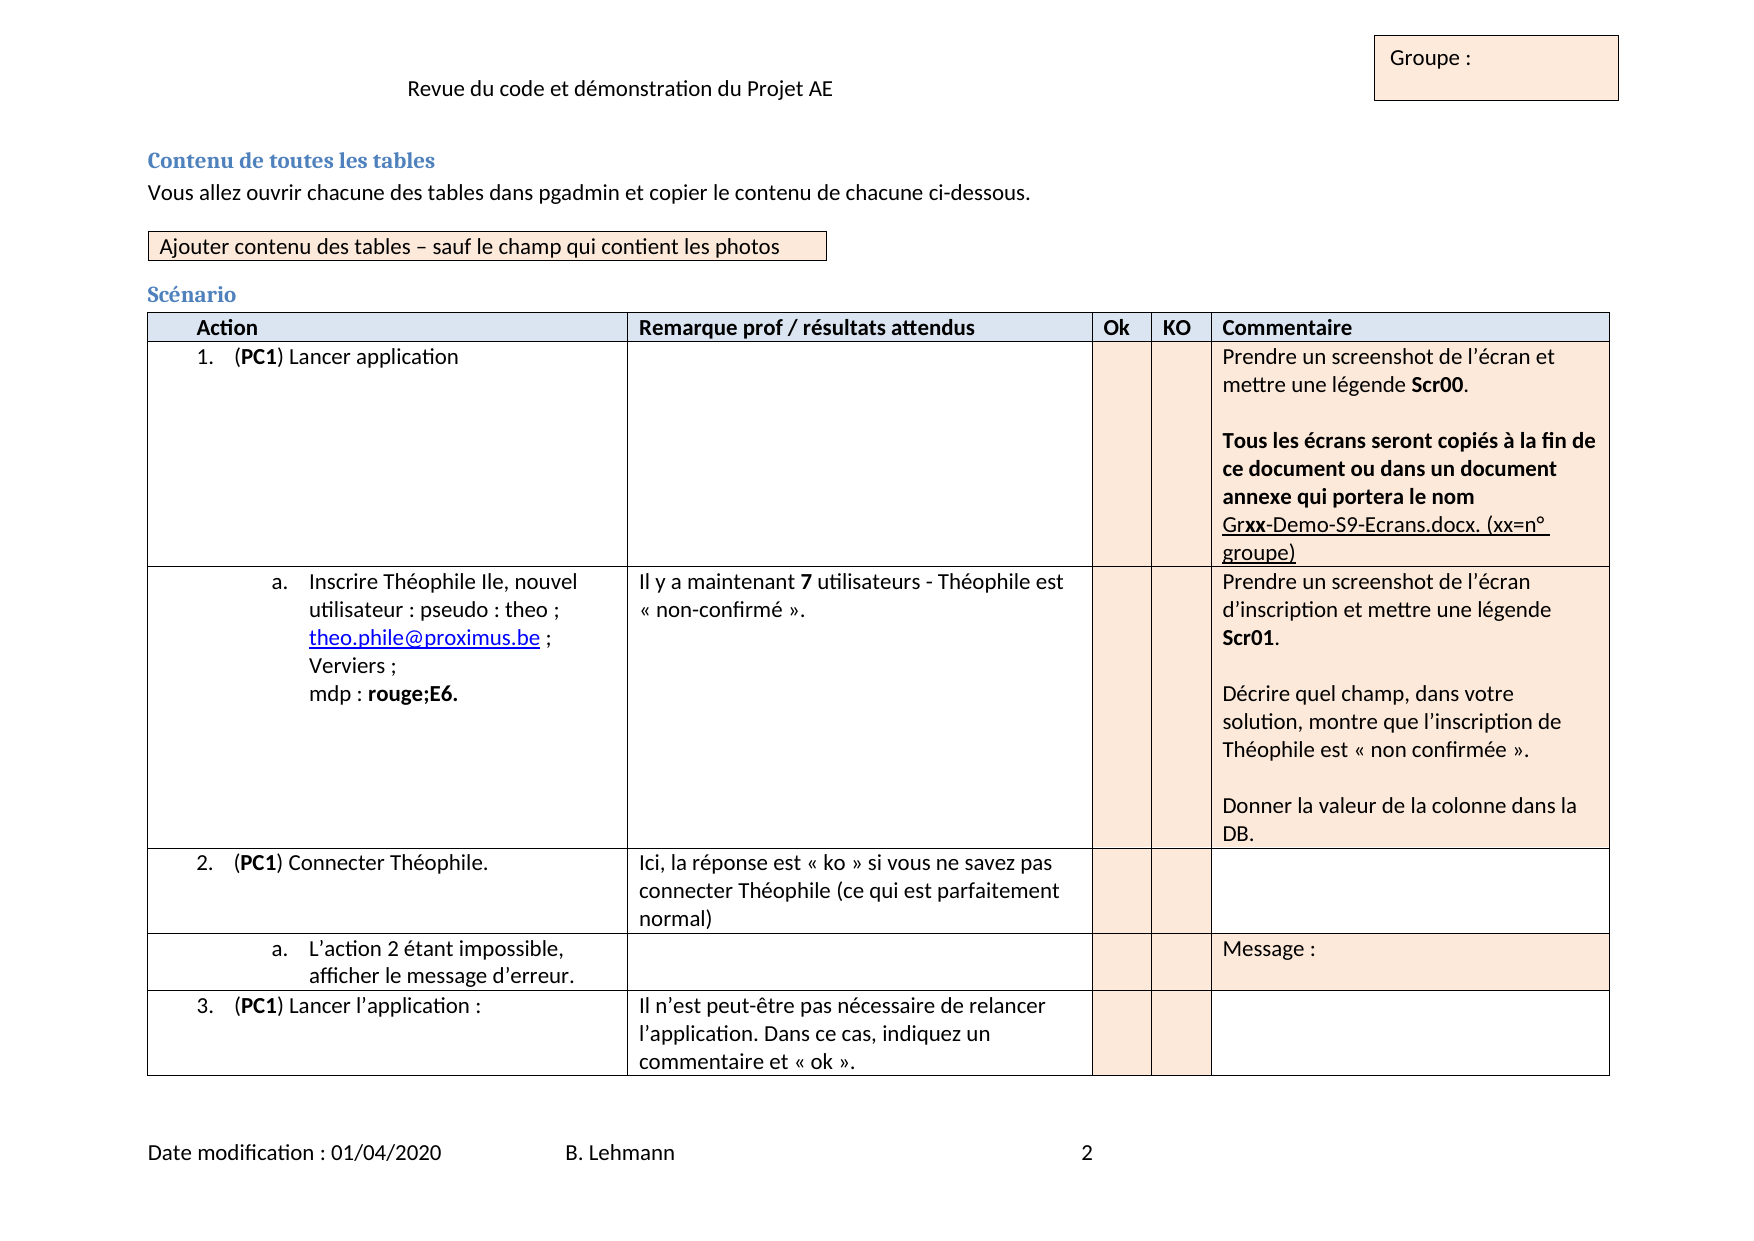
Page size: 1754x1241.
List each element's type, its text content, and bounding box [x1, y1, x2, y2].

table_cell [628, 934, 1092, 990]
table_cell Inscrire Théophile Ile, nouvel utilisateur : pseudo : theo ; theo.phile@proximus.be ; Verviers ; mdp : rouge;E6. [148, 567, 627, 847]
table_header Ajouter contenu des tables – sauf le champ qui contient les photos [149, 232, 826, 260]
table_cell [1093, 849, 1151, 933]
table_cell [1093, 342, 1151, 566]
table_cell (PC1) Lancer application [148, 342, 627, 566]
table_header KO [1152, 313, 1211, 341]
table_cell L’action 2 étant impossible, afficher le message d’erreur. [148, 934, 627, 990]
table_cell [1093, 934, 1151, 990]
table_header Action [148, 313, 627, 341]
subtitle Contenu de toutes les tables [148, 148, 1606, 174]
table_cell [1212, 849, 1609, 933]
table_cell [1152, 991, 1211, 1075]
table_cell [1152, 934, 1211, 990]
text Vous allez ouvrir chacune des tables dans pgadmin et copier le contenu de chacune ci-dessous. [148, 178, 1606, 206]
table_cell [1152, 849, 1211, 933]
table_cell [1093, 991, 1151, 1075]
table_cell [628, 342, 1092, 566]
table_cell Il y a maintenant 7 utilisateurs - Théophile est « non-confirmé ». [628, 567, 1092, 847]
table_cell [1152, 567, 1211, 847]
table_cell Ici, la réponse est « ko » si vous ne savez pas connecter Théophile (ce qui est parfaitement normal) [628, 849, 1092, 933]
table_cell [1212, 991, 1609, 1075]
table_header Commentaire [1212, 313, 1609, 341]
table_cell [1152, 342, 1211, 566]
table_cell Il n’est peut-être pas nécessaire de relancer l’application. Dans ce cas, indiquez un commentaire et « ok ». [628, 991, 1092, 1075]
table_cell (PC1) Lancer l’application : [148, 991, 627, 1075]
table_cell Prendre un screenshot de l’écran et mettre une légende Scr00. Tous les écrans seront copiés à la fin de ce document ou dans un document annexe qui portera le nom Grxx-Demo-S9-Ecrans.docx. (xx=n° groupe) [1212, 342, 1609, 566]
table_header Ok [1093, 313, 1151, 341]
table_cell Message : [1212, 934, 1609, 990]
table_cell (PC1) Connecter Théophile. [148, 849, 627, 933]
table_header Remarque prof / résultats attendus [628, 313, 1092, 341]
subtitle Scénario [148, 282, 1606, 308]
table_cell [1093, 567, 1151, 847]
table_cell Prendre un screenshot de l’écran d’inscription et mettre une légende Scr01. Décrire quel champ, dans votre solution, montre que l’inscription de Théophile est « non confirmée ». Donner la valeur de la colonne dans la DB. [1212, 567, 1609, 847]
